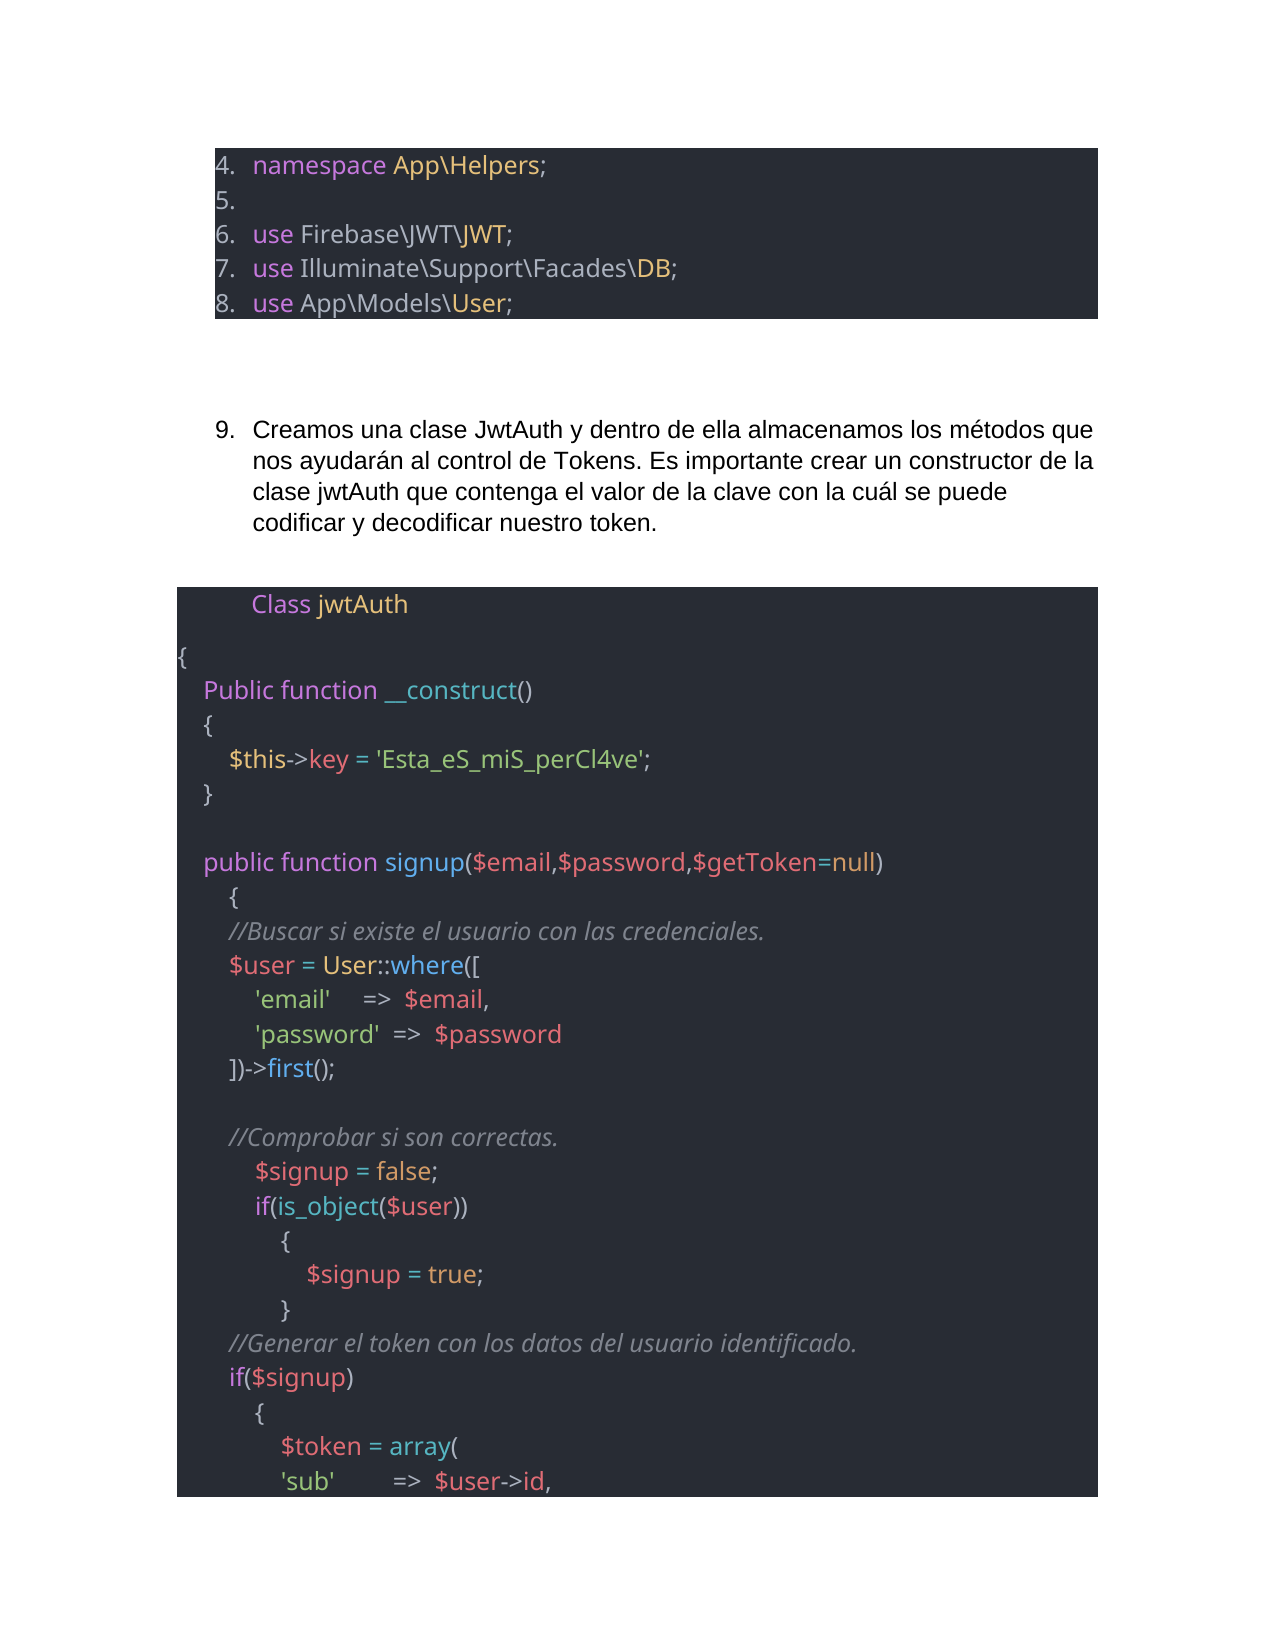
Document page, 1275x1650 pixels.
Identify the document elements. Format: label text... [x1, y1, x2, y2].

list namespace App\Helpers; [215, 148, 1098, 182]
list Creamos una clase JwtAuth y dentro de ella almacenamos los métodos que nos ayudarán al control de Tokens. Es importante crear un constructor de la clase jwtAuth que contenga el valor de la clave con la cuál se puede codificar y decodificar nuestro token. [215, 415, 1098, 537]
text { [177, 878, 1098, 913]
text } [177, 1291, 1098, 1325]
text $this->key = 'Esta_eS_miS_perCl4ve'; [177, 741, 1098, 775]
text Public function __construct() [177, 672, 1098, 707]
text } [177, 775, 1098, 810]
text 'email' => $email, [177, 982, 1098, 1016]
text if($signup) [177, 1360, 1098, 1394]
text { [177, 1222, 1098, 1257]
text Class jwtAuth [177, 587, 1098, 621]
text public function signup($email,$password,$getToken=null) [177, 844, 1098, 878]
text $token = array( [177, 1428, 1098, 1463]
list use Firebase\JWT\JWT; [215, 216, 1098, 251]
text 'password' => $password [177, 1016, 1098, 1050]
text { [177, 707, 1098, 741]
text //Generar el token con los datos del usuario identificado. [177, 1325, 1098, 1360]
text if(is_object($user)) [177, 1188, 1098, 1222]
text $user = User::where([ [177, 947, 1098, 982]
text { [177, 638, 1098, 672]
text $signup = true; [177, 1257, 1098, 1291]
text 'sub' => $user->id, [177, 1463, 1098, 1497]
list use App\Models\User; [215, 285, 1098, 319]
list use Illuminate\Support\Facades\DB; [215, 251, 1098, 285]
text ])->first(); [177, 1050, 1098, 1085]
text //Comprobar si son correctas. [177, 1119, 1098, 1153]
text $signup = false; [177, 1153, 1098, 1188]
text //Buscar si existe el usuario con las credenciales. [177, 913, 1098, 947]
text { [177, 1394, 1098, 1428]
